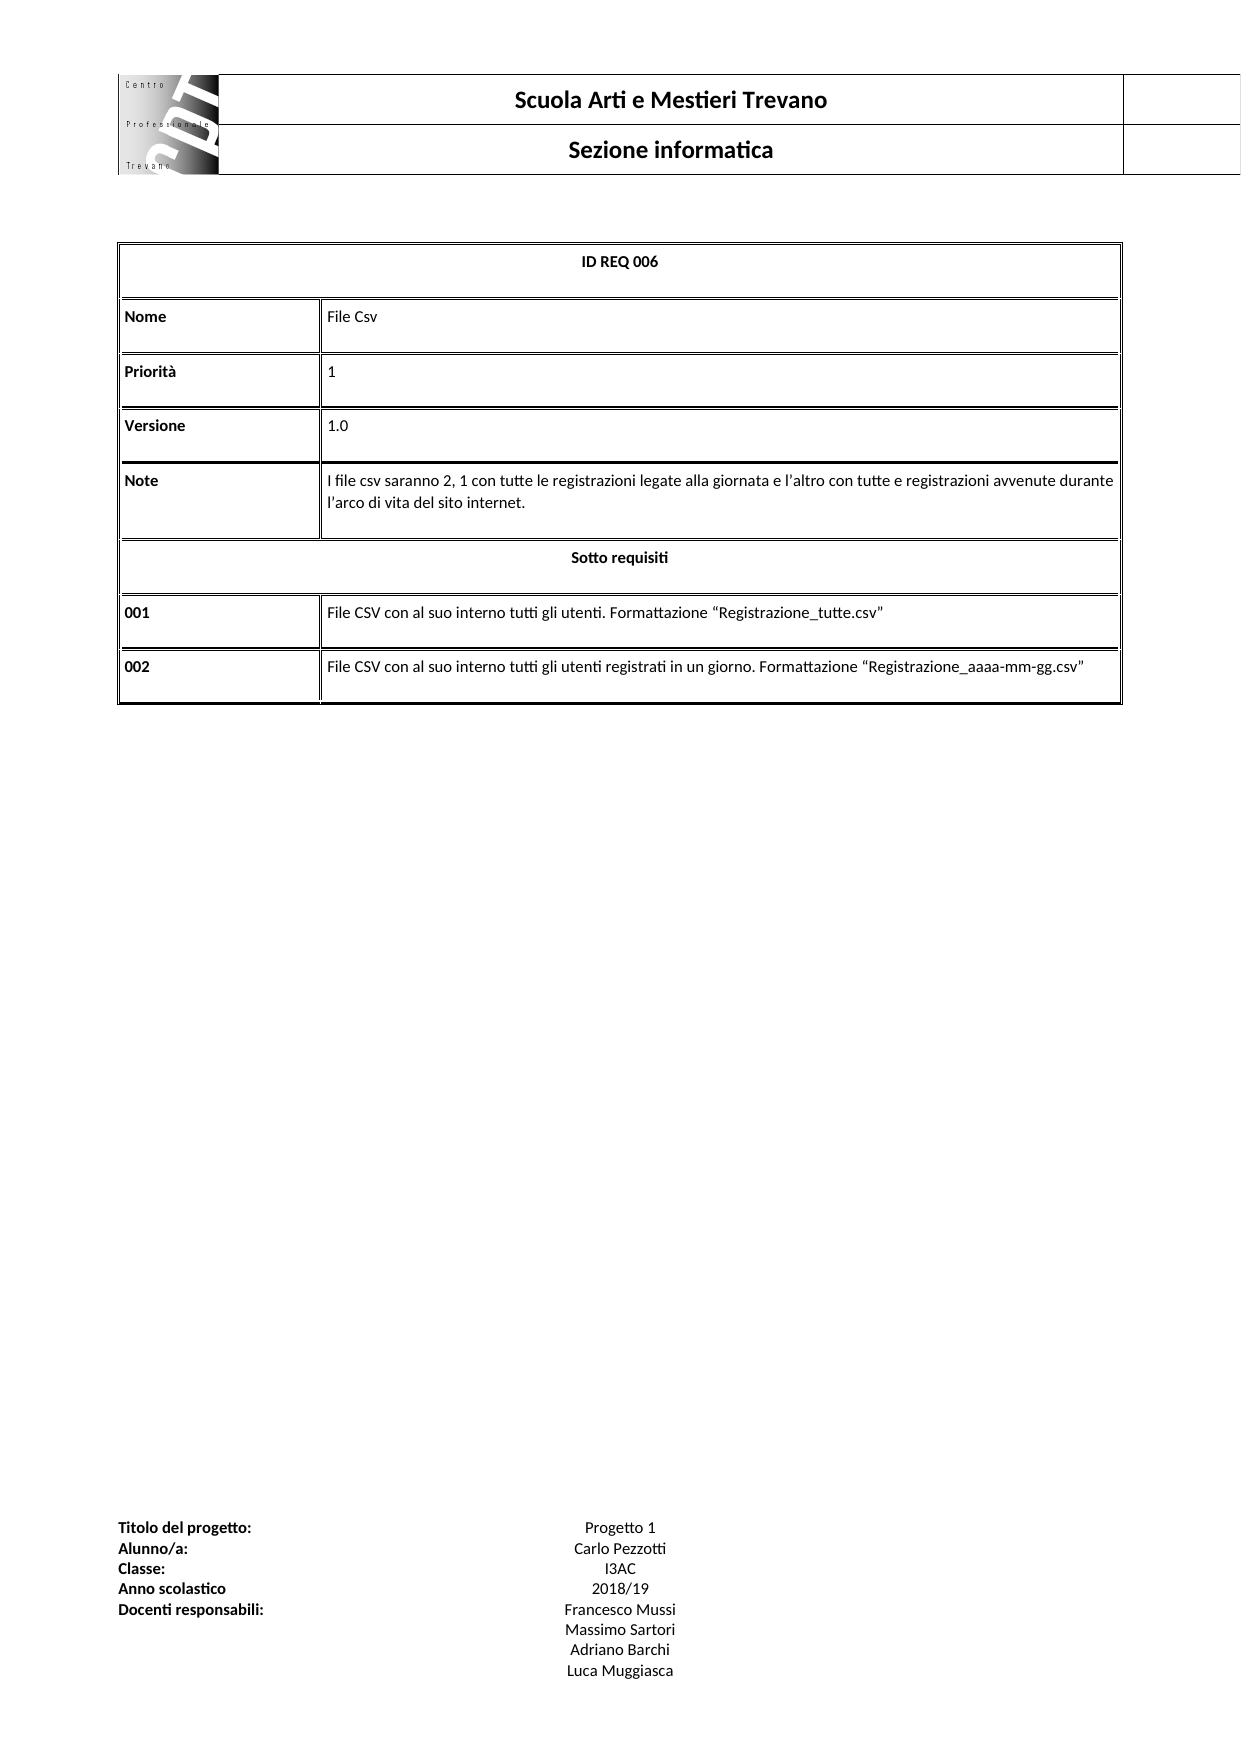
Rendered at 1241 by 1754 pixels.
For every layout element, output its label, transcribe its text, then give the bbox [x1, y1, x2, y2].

table_cell Priorità [120, 351, 319, 406]
picture [118, 74, 219, 175]
table_cell File CSV con al suo interno tutti gli utenti registrati in un giorno. Formattazione “Registrazione_aaaa-mm-gg.csv” [321, 647, 1120, 702]
table_cell Sotto requisiti [118, 538, 1121, 592]
table_cell 002 [120, 647, 321, 702]
table_cell File CSV con al suo interno tutti gli utenti. Formattazione “Registrazione_tutte.csv” [322, 593, 1120, 647]
table_cell 1.0 [322, 406, 1120, 461]
table_cell File Csv [321, 297, 1121, 351]
table_header ID REQ 006 [120, 245, 1120, 297]
table_cell 001 [120, 593, 319, 647]
table_cell 1 [322, 351, 1120, 406]
table_cell I file csv saranno 2, 1 con tutte le registrazioni legate alla giornata e l’altro con tutte e registrazioni avvenute durante l’arco di vita del sito internet. [322, 461, 1120, 538]
table_cell Versione [120, 406, 319, 461]
table_cell Nome [118, 297, 321, 351]
table_cell Note [120, 461, 319, 538]
